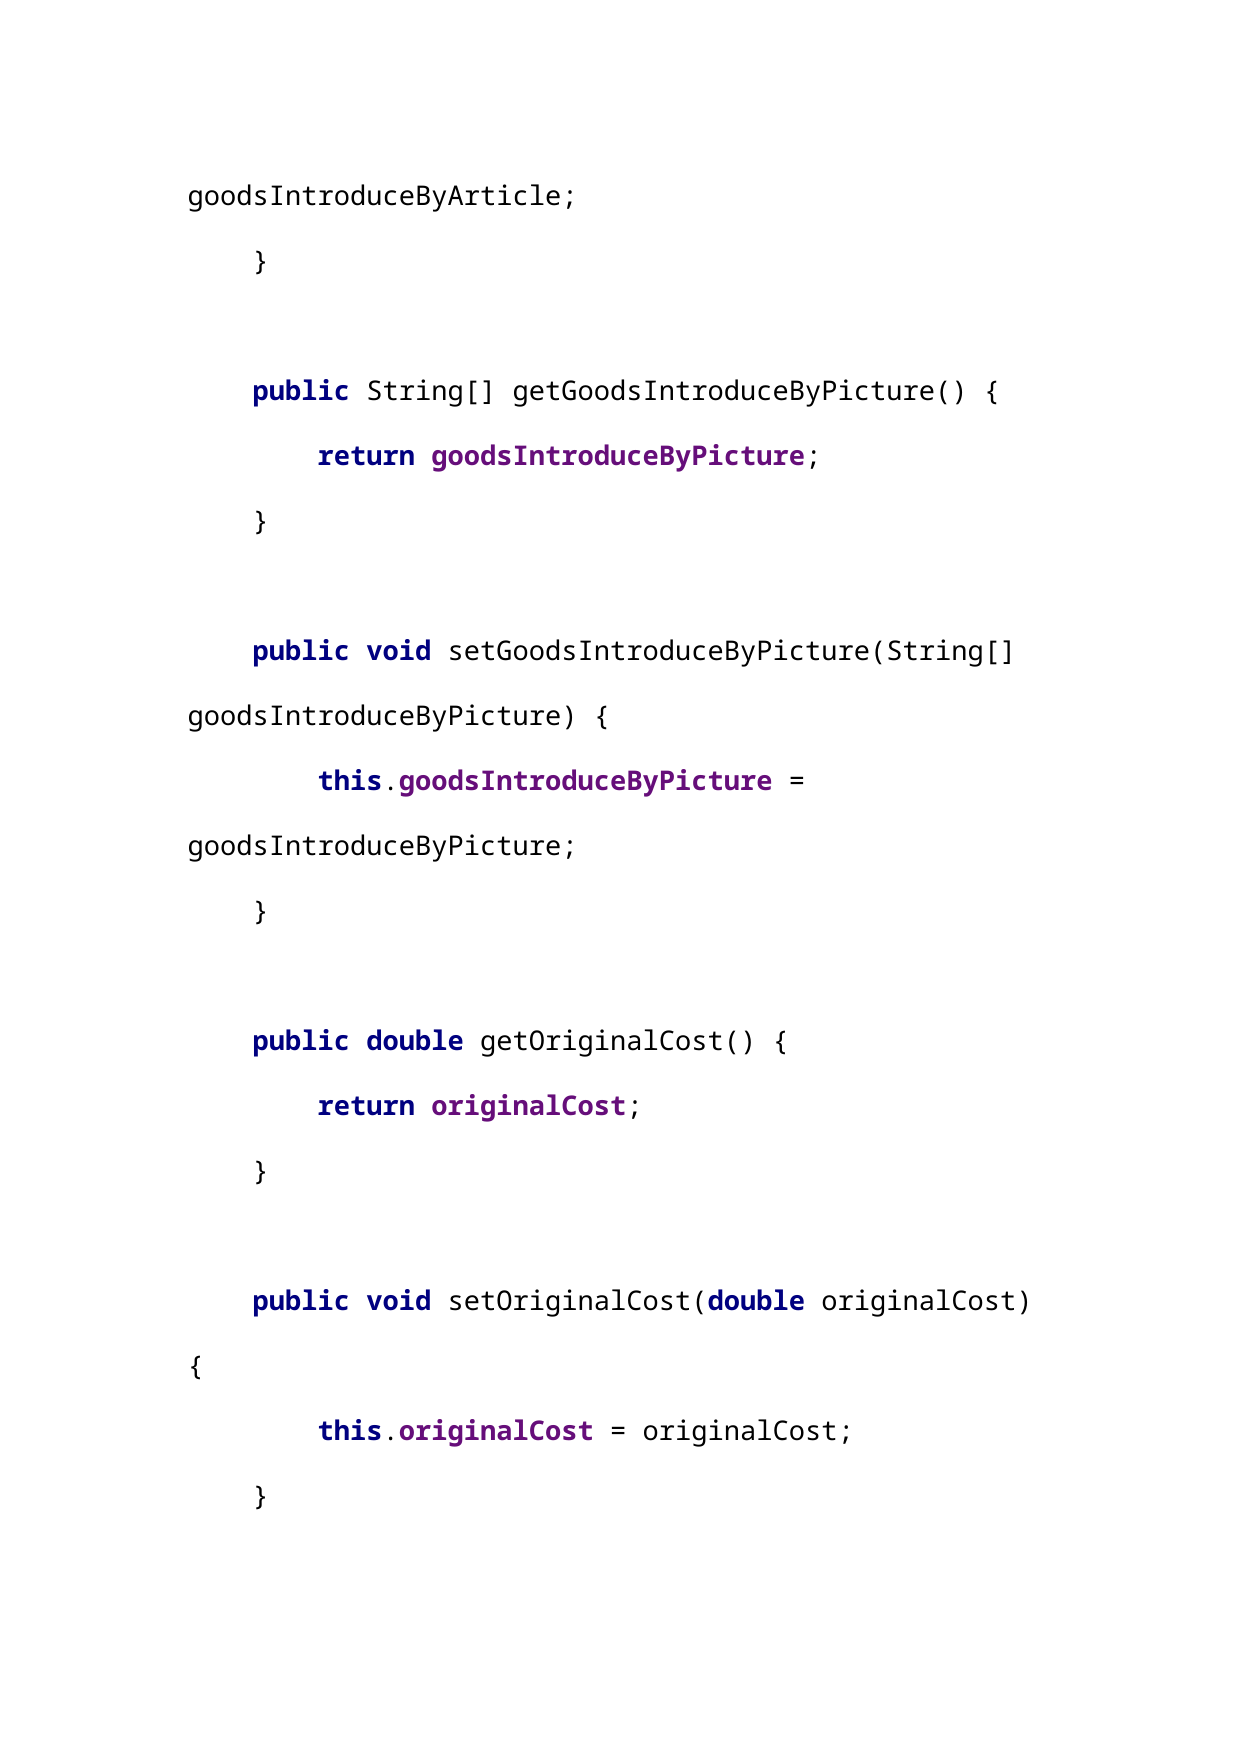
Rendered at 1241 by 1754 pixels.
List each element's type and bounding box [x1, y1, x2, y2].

text [187, 162, 1053, 1527]
